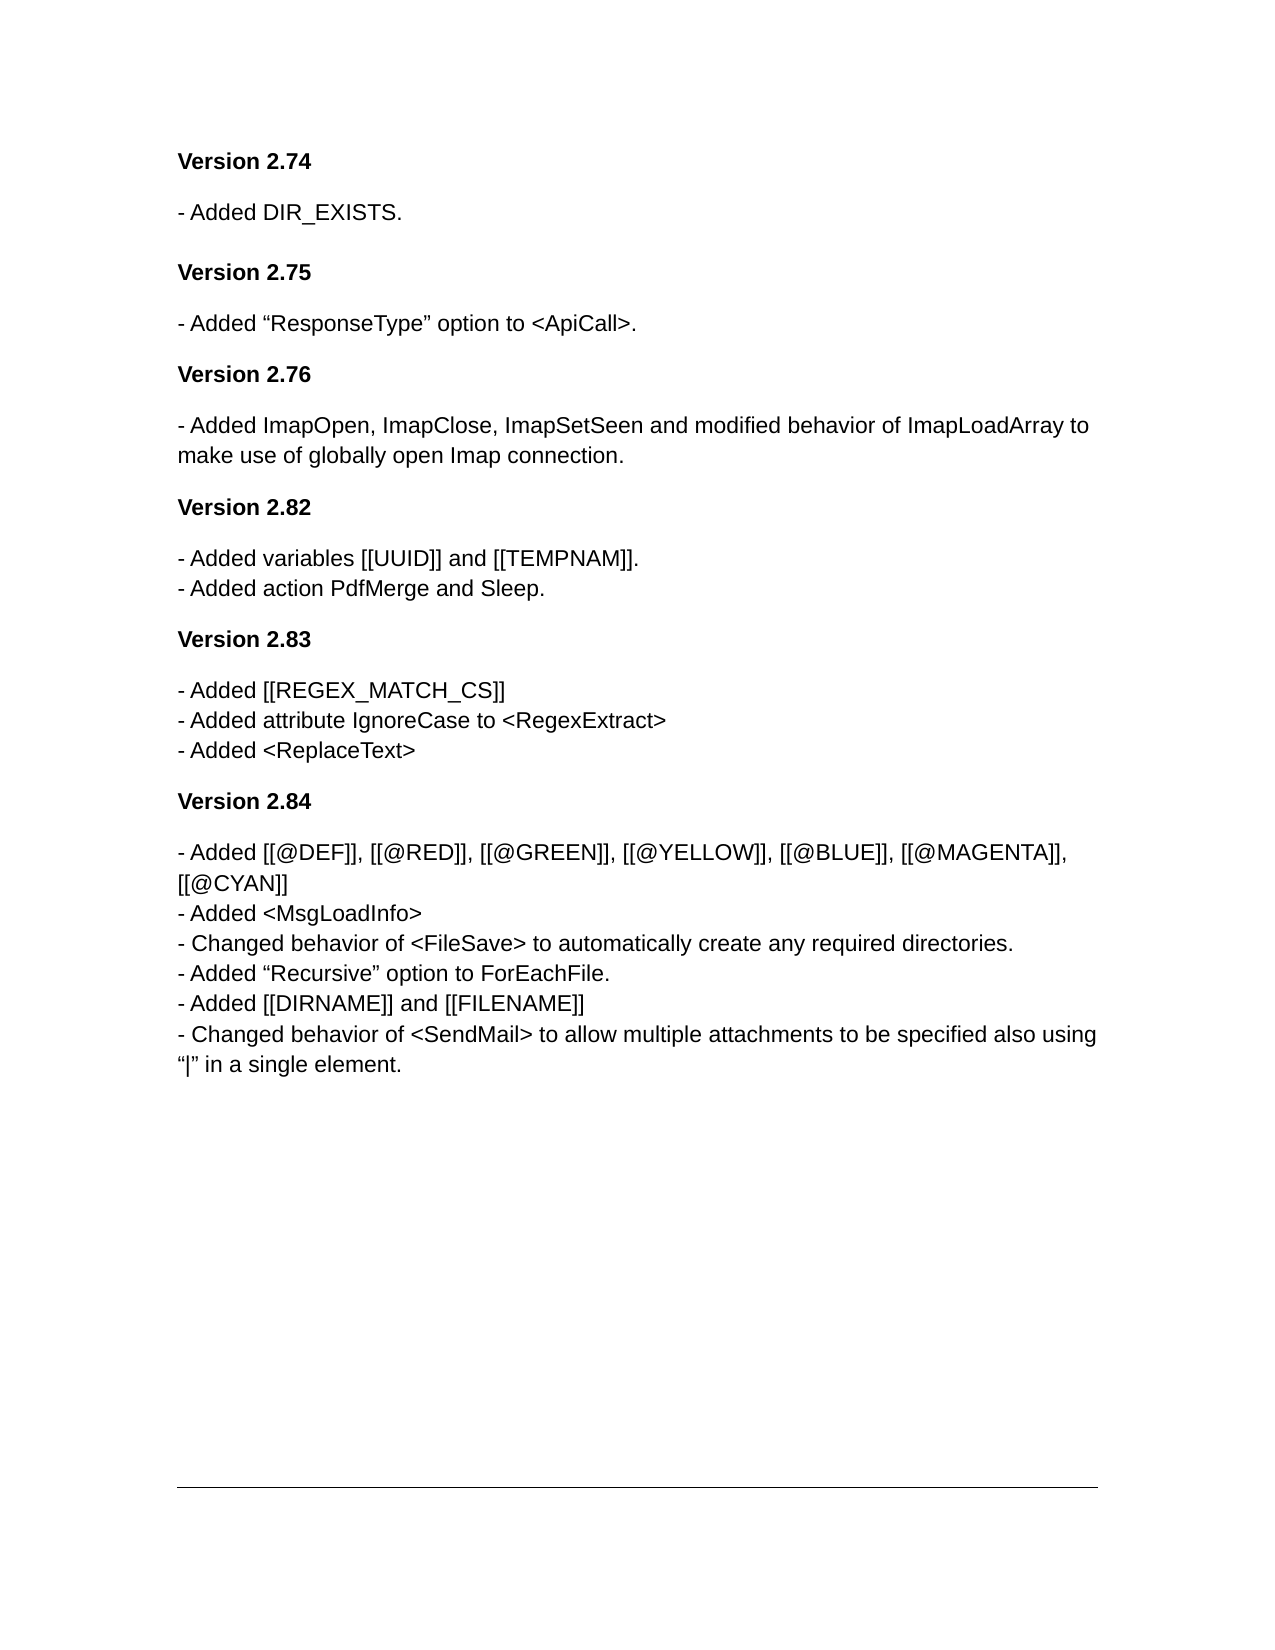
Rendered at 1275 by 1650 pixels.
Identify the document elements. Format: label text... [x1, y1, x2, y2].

text - Added DIR_EXISTS. Version 2.75 [177, 199, 1098, 285]
text Version 2.83 [177, 626, 1098, 652]
text - Added [[REGEX_MATCH_CS]] - Added attribute IgnoreCase to <RegexExtract> - Added <ReplaceText> [177, 677, 1098, 763]
text Version 2.74 [177, 148, 1098, 174]
text - Added variables [[UUID]] and [[TEMPNAM]]. - Added action PdfMerge and Sleep. [177, 544, 1098, 601]
text Version 2.82 [177, 493, 1098, 520]
text - Added [[@DEF]], [[@RED]], [[@GREEN]], [[@YELLOW]], [[@BLUE]], [[@MAGENTA]], [[@CYAN]] - Added <MsgLoadInfo> - Changed behavior of <FileSave> to automatically create any required directories. - Added “Recursive” option to ForEachFile. - Added [[DIRNAME]] and [[FILENAME]] - Changed behavior of <SendMail> to allow multiple attachments to be specified also using “|” in a single element. [177, 839, 1098, 1077]
text - Added “ResponseType” option to <ApiCall>. [177, 310, 1098, 336]
text Version 2.84 [177, 788, 1098, 814]
text Version 2.76 [177, 361, 1098, 387]
text - Added ImapOpen, ImapClose, ImapSetSeen and modified behavior of ImapLoadArray to make use of globally open Imap connection. [177, 412, 1098, 469]
